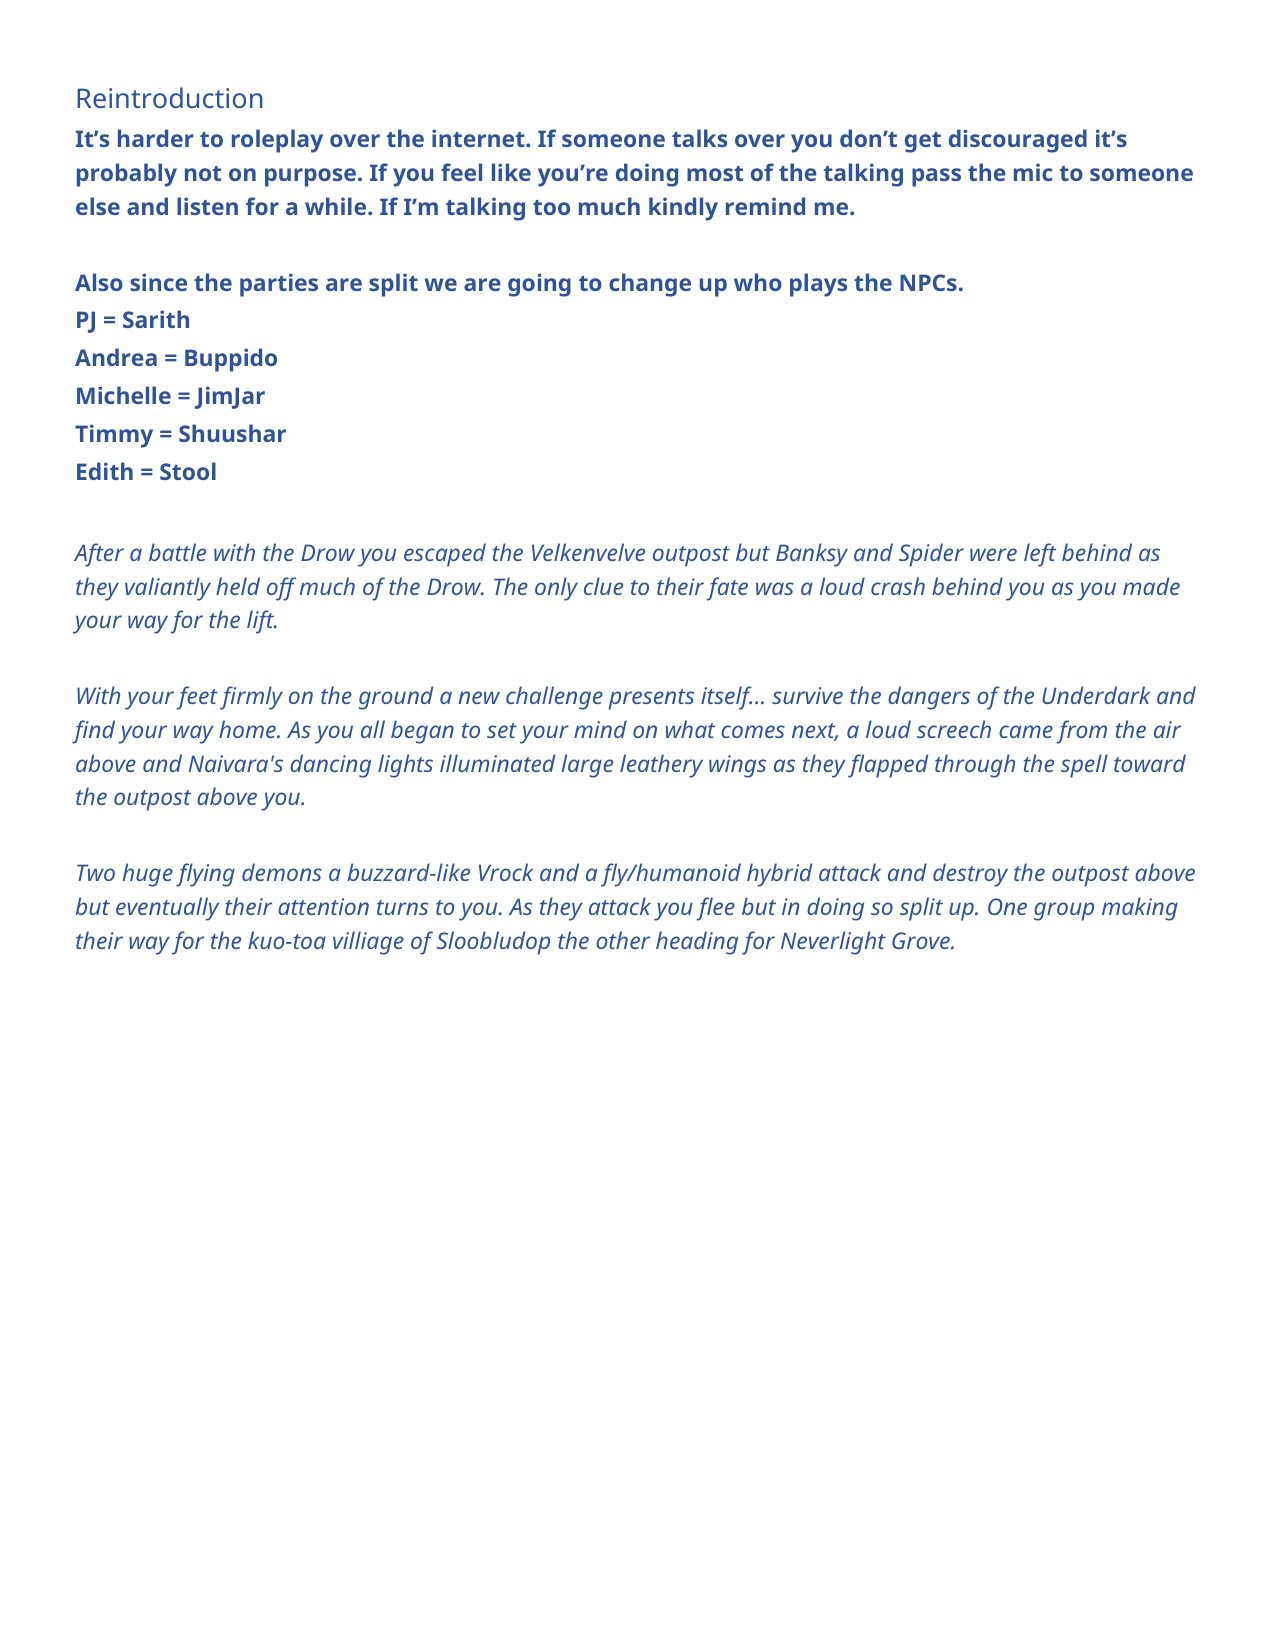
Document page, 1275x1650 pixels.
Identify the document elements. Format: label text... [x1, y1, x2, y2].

subtitle Also since the parties are split we are going to change up who plays the NPCs. [75, 266, 1200, 298]
subtitle Reintroduction [75, 79, 1200, 116]
subtitle After a battle with the Drow you escaped the Velkenvelve outpost but Banksy and Spider were left behind as they valiantly held off much of the Drow. The only clue to their fate was a loud crash behind you as you made your way for the lift. [75, 537, 1200, 635]
subtitle Two huge flying demons a buzzard-like Vrock and a fly/humanoid hybrid attack and destroy the outpost above but eventually their attention turns to you. As they attack you flee but in doing so split up. One group making their way for the kuo-toa villiage of Sloobludop the other heading for Neverlight Grove. [75, 857, 1200, 956]
subtitle With your feet firmly on the ground a new challenge presents itself... survive the dangers of the Underdark and find your way home. As you all began to set your mind on what comes next, a loud screech came from the air above and Naivara's dancing lights illuminated large leathery wings as they flapped through the spell toward the outpost above you. [75, 680, 1200, 812]
subtitle Timmy = Shuushar [75, 418, 1200, 449]
subtitle PJ = Sarith [75, 304, 1200, 336]
subtitle Michelle = JimJar [75, 380, 1200, 411]
subtitle It’s harder to roleplay over the internet. If someone talks over you don’t get discouraged it’s probably not on purpose. If you feel like you’re doing most of the talking pass the mic to someone else and listen for a while. If I’m talking too much kindly remind me. [75, 123, 1200, 222]
subtitle Andrea = Buppido [75, 342, 1200, 373]
subtitle Edith = Stool [75, 456, 1200, 487]
